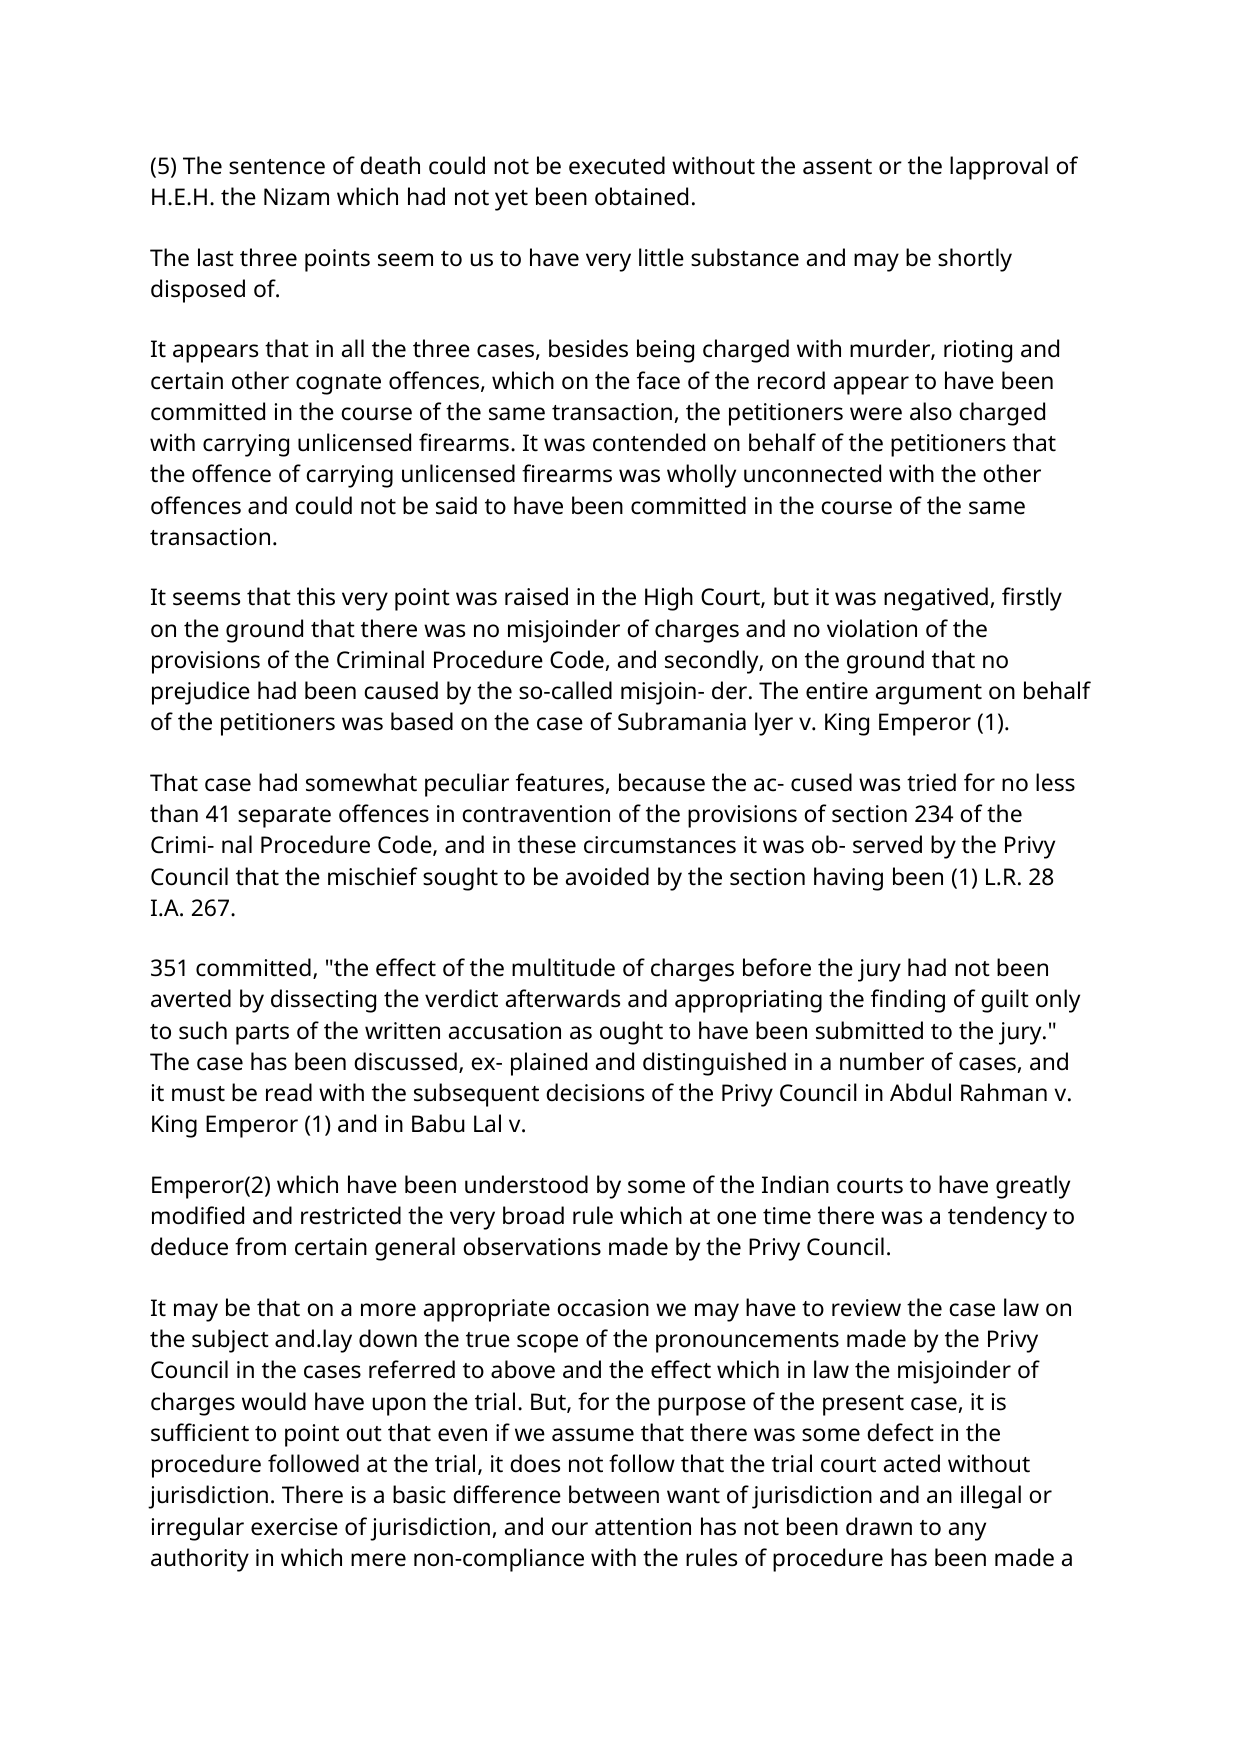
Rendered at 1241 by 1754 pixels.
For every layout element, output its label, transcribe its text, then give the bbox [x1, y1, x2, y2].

text That case had somewhat peculiar features, because the ac- cused was tried for no less than 41 separate offences in contravention of the provisions of section 234 of the Crimi- nal Procedure Code, and in these circumstances it was ob- served by the Privy Council that the mischief sought to be avoided by the section having been (1) L.R. 28 I.A. 267. [150, 767, 1090, 923]
text It seems that this very point was raised in the High Court, but it was negatived, firstly on the ground that there was no misjoinder of charges and no violation of the provisions of the Criminal Procedure Code, and secondly, on the ground that no prejudice had been caused by the so-called misjoin- der. The entire argument on behalf of the petitioners was based on the case of Subramania lyer v. King Emperor (1). [150, 581, 1090, 737]
text The last three points seem to us to have very little substance and may be shortly disposed of. [150, 242, 1090, 304]
text It appears that in all the three cases, besides being charged with murder, rioting and certain other cognate offences, which on the face of the record appear to have been committed in the course of the same transaction, the petitioners were also charged with carrying unlicensed firearms. It was contended on behalf of the petitioners that the offence of carrying unlicensed firearms was wholly unconnected with the other offences and could not be said to have been committed in the course of the same transaction. [150, 333, 1090, 552]
text 351 committed, "the effect of the multitude of charges before the jury had not been averted by dissecting the verdict afterwards and appropriating the finding of guilt only to such parts of the written accusation as ought to have been submitted to the jury." The case has been discussed, ex- plained and distinguished in a number of cases, and it must be read with the subsequent decisions of the Privy Council in Abdul Rahman v. King Emperor (1) and in Babu Lal v. [150, 952, 1090, 1139]
text Emperor(2) which have been understood by some of the Indian courts to have greatly modified and restricted the very broad rule which at one time there was a tendency to deduce from certain general observations made by the Privy Council. [150, 1169, 1090, 1262]
text (5) The sentence of death could not be executed without the assent or the lapproval of H.E.H. the Nizam which had not yet been obtained. [150, 150, 1090, 212]
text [150, 1292, 1090, 1573]
